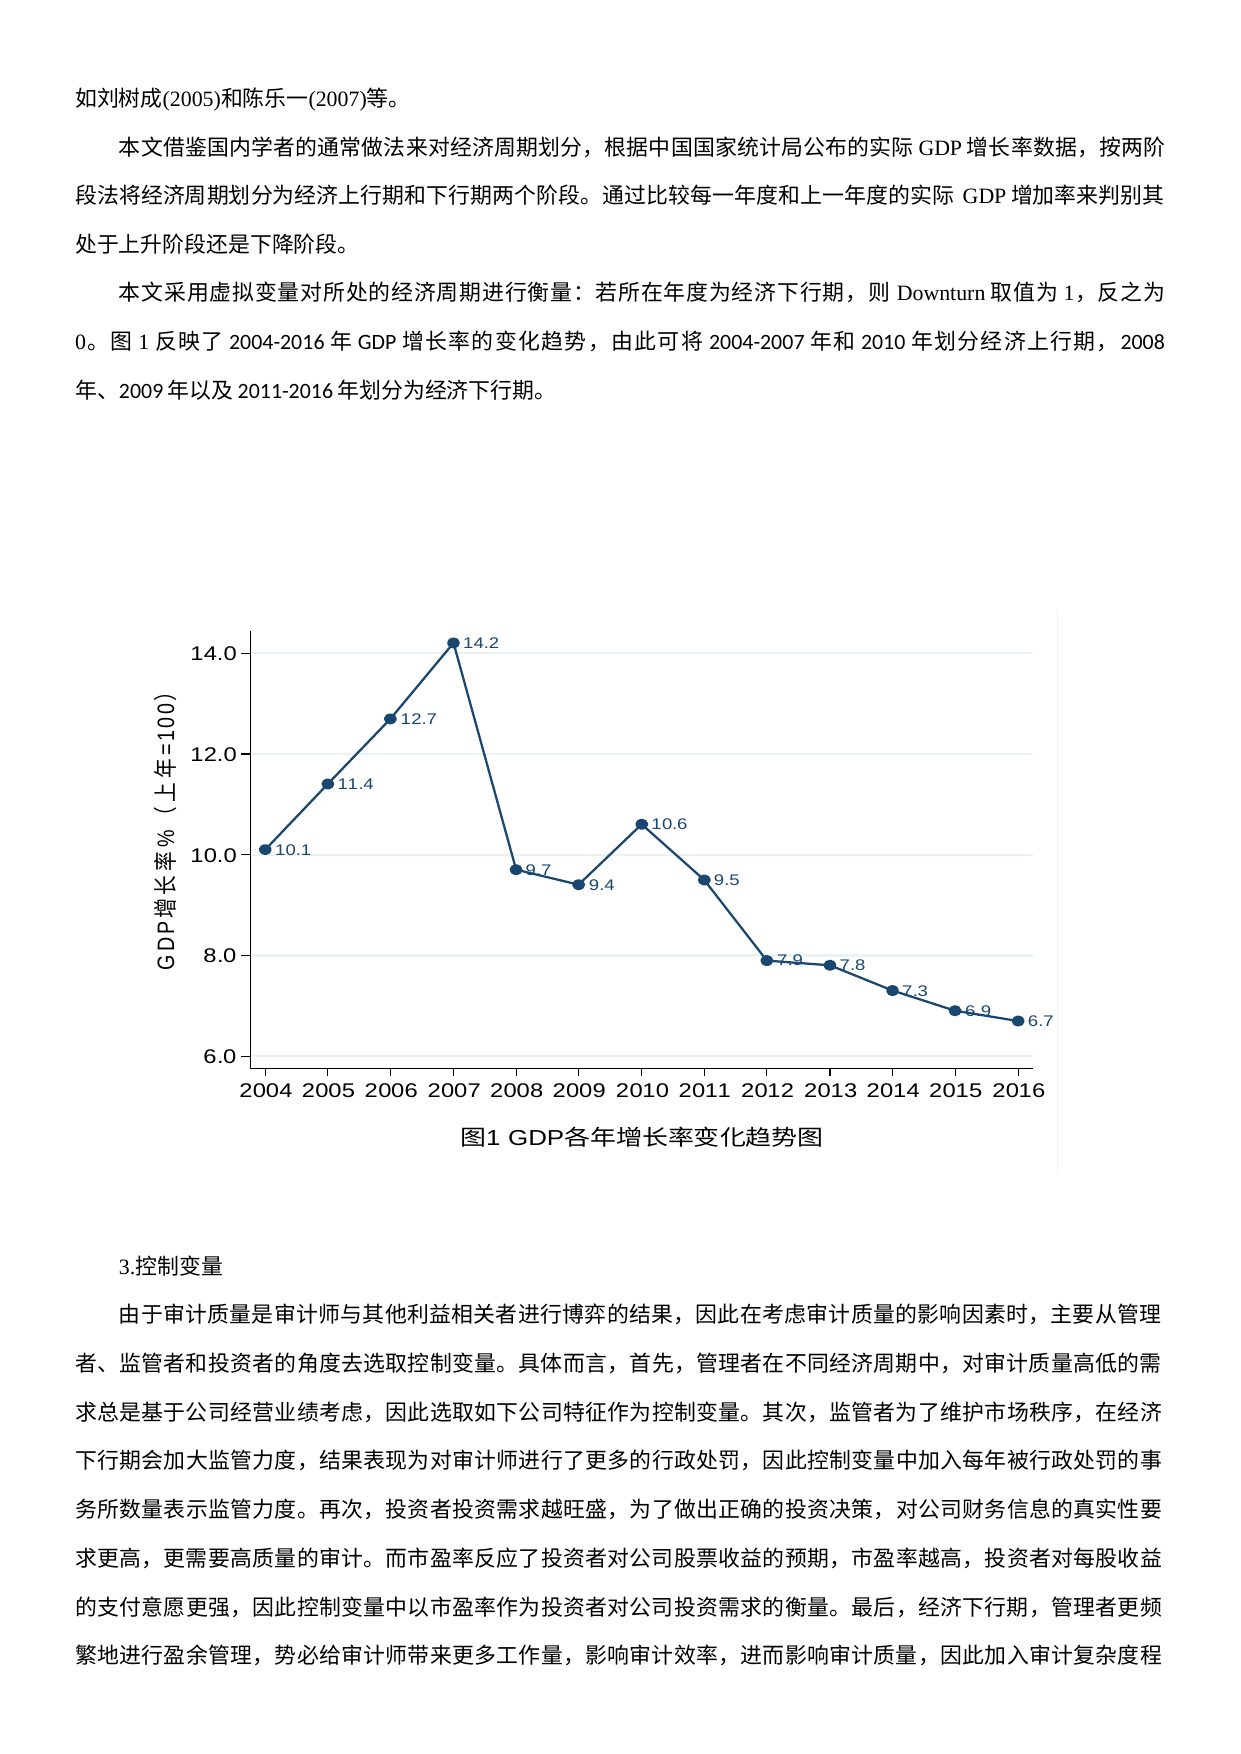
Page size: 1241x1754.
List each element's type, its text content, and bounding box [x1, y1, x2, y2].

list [75, 81, 1165, 113]
list 控制变量 [119, 1248, 1165, 1281]
list 本文借鉴国内学者的通常做法来对经济周期划分，根据中国国家统计局公布的实际GDP增长率数据，按两阶段法将经济周期划分为经济上行期和下行期两个阶段。通过比较每一年度和上一年度的实际GDP增加率来判别其处于上升阶段还是下降阶段。 [75, 129, 1165, 259]
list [75, 1297, 1165, 1670]
list 本文采用虚拟变量对所处的经济周期进行衡量：若所在年度为经济下行期，则Downturn取值为1，反之为0。图1反映了2004-2016年GDP增长率的变化趋势，由此可将2004-2007年和2010年划分经济上行期，2008年、2009年以及2011-2016年划分为经济下行期。 [75, 275, 1165, 405]
